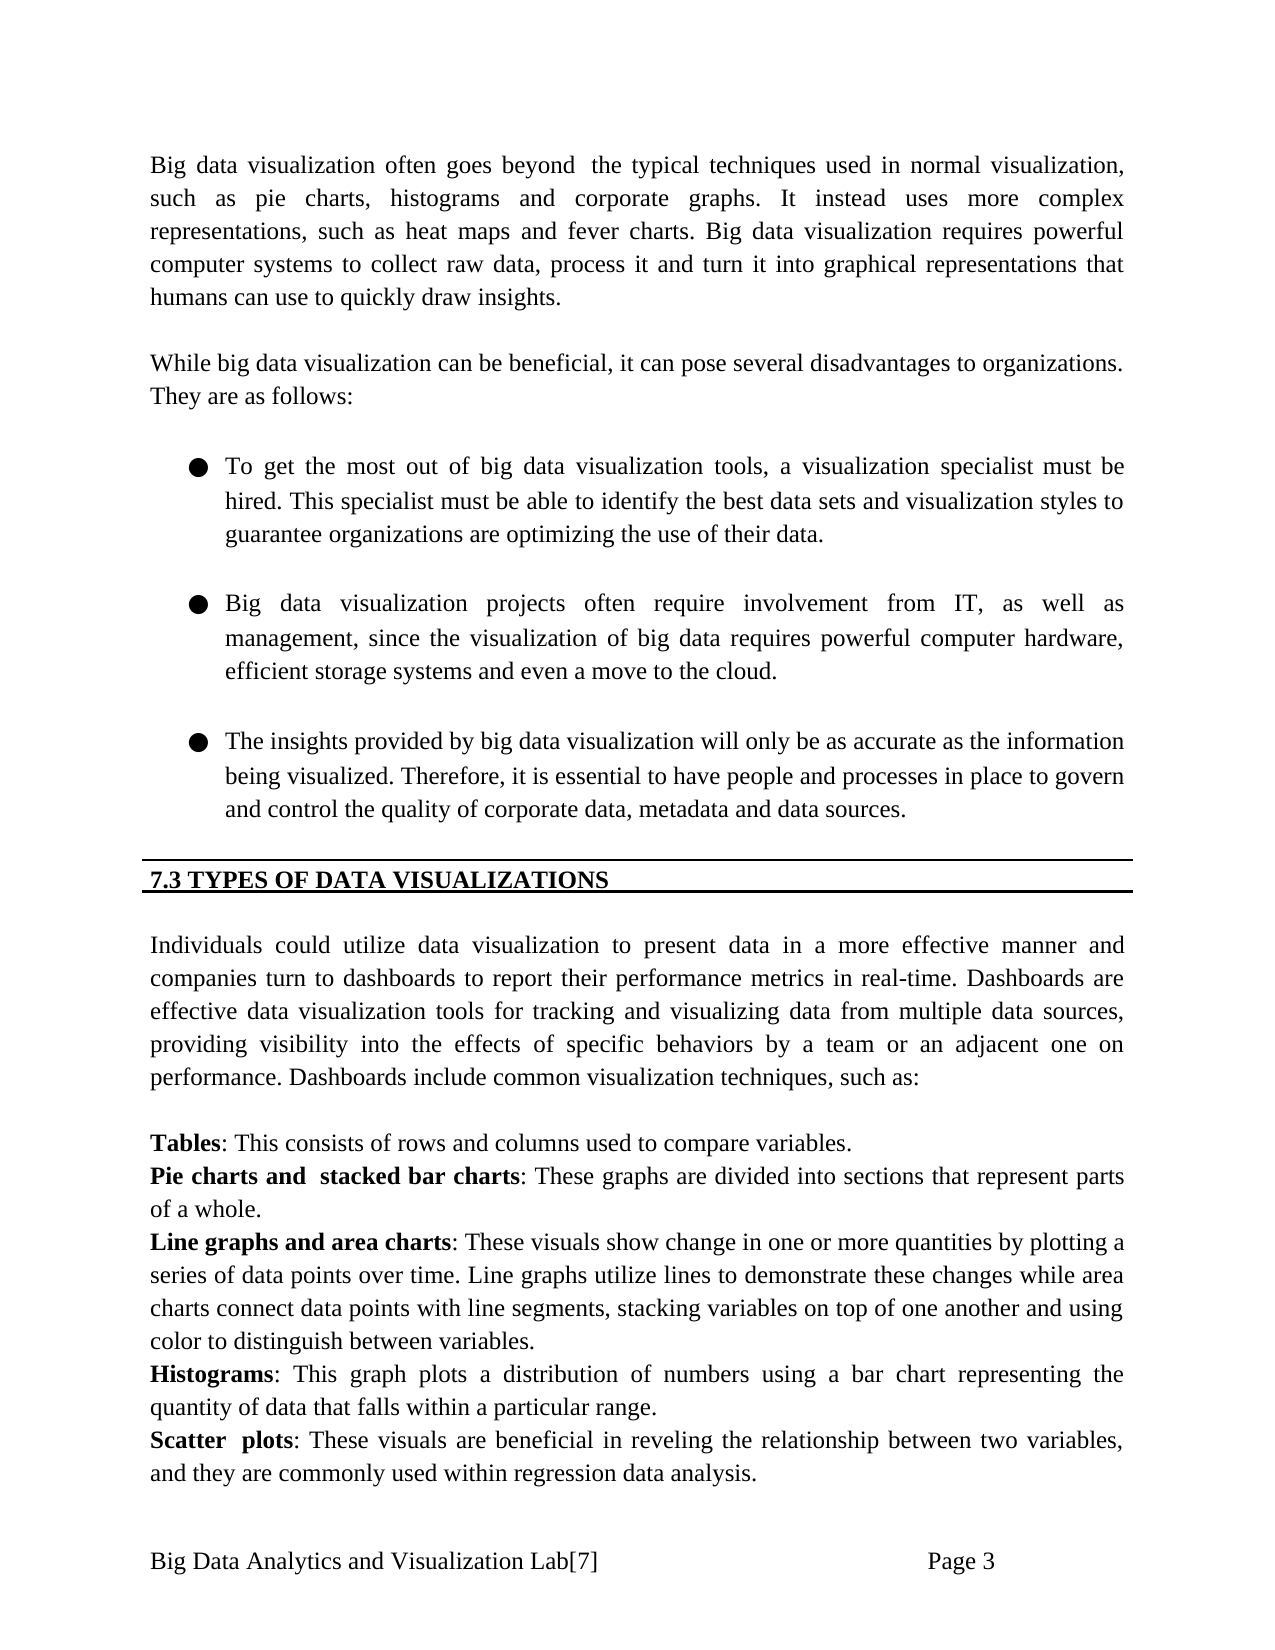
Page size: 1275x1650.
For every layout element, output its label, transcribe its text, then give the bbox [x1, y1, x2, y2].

list Big data visualization projects often require involvement from IT, as well as management, since the visualization of big data requires powerful computer hardware, efficient storage systems and even a move to the cloud. [187, 585, 1124, 685]
list The insights provided by big data visualization will only be as accurate as the information being visualized. Therefore, it is essential to have people and processes in place to govern and control the quality of corporate data, metadata and data sources. [187, 723, 1125, 823]
subtitle 7.3 TYPES OF DATA VISUALIZATIONS [142, 859, 1214, 894]
text Tables: This consists of rows and columns used to compare variables. [150, 1128, 1214, 1157]
text Pie charts and stacked bar charts: These graphs are divided into sections that represent parts of a whole. [150, 1161, 1125, 1223]
text Big data visualization often goes beyond the typical techniques used in normal visualization, such as pie charts, histograms and corporate graphs. It instead uses more complex representations, such as heat maps and fever charts. Big data visualization requires powerful computer systems to collect raw data, process it and turn it into graphical representations that humans can use to quickly draw insights. [150, 150, 1125, 311]
text Scatter plots: These visuals are beneficial in reveling the relationship between two variables, and they are commonly used within regression data analysis. [150, 1426, 1124, 1487]
text Histograms: This graph plots a distribution of numbers using a bar chart representing the quantity of data that falls within a particular range. [150, 1359, 1125, 1421]
list To get the most out of big data visualization tools, a visualization specialist must be hired. This specialist must be able to identify the best data sets and visualization styles to guarantee organizations are optimizing the use of their data. [187, 447, 1125, 548]
text Individuals could utilize data visualization to present data in a more effective manner and companies turn to dashboards to report their performance metrics in real-time. Dashboards are effective data visualization tools for tracking and visualizing data from multiple data sources, providing visibility into the effects of specific behaviors by a team or an adjacent one on performance. Dashboards include common visualization techniques, such as: [150, 930, 1125, 1091]
text Line graphs and area charts: These visuals show change in one or more quantities by plotting a series of data points over time. Line graphs utilize lines to demonstrate these changes while area charts connect data points with line segments, stacking variables on top of one another and using color to distinguish between variables. [150, 1227, 1125, 1355]
text While big data visualization can be beneficial, it can pose several disadvantages to organizations. They are as follows: [150, 348, 1124, 410]
